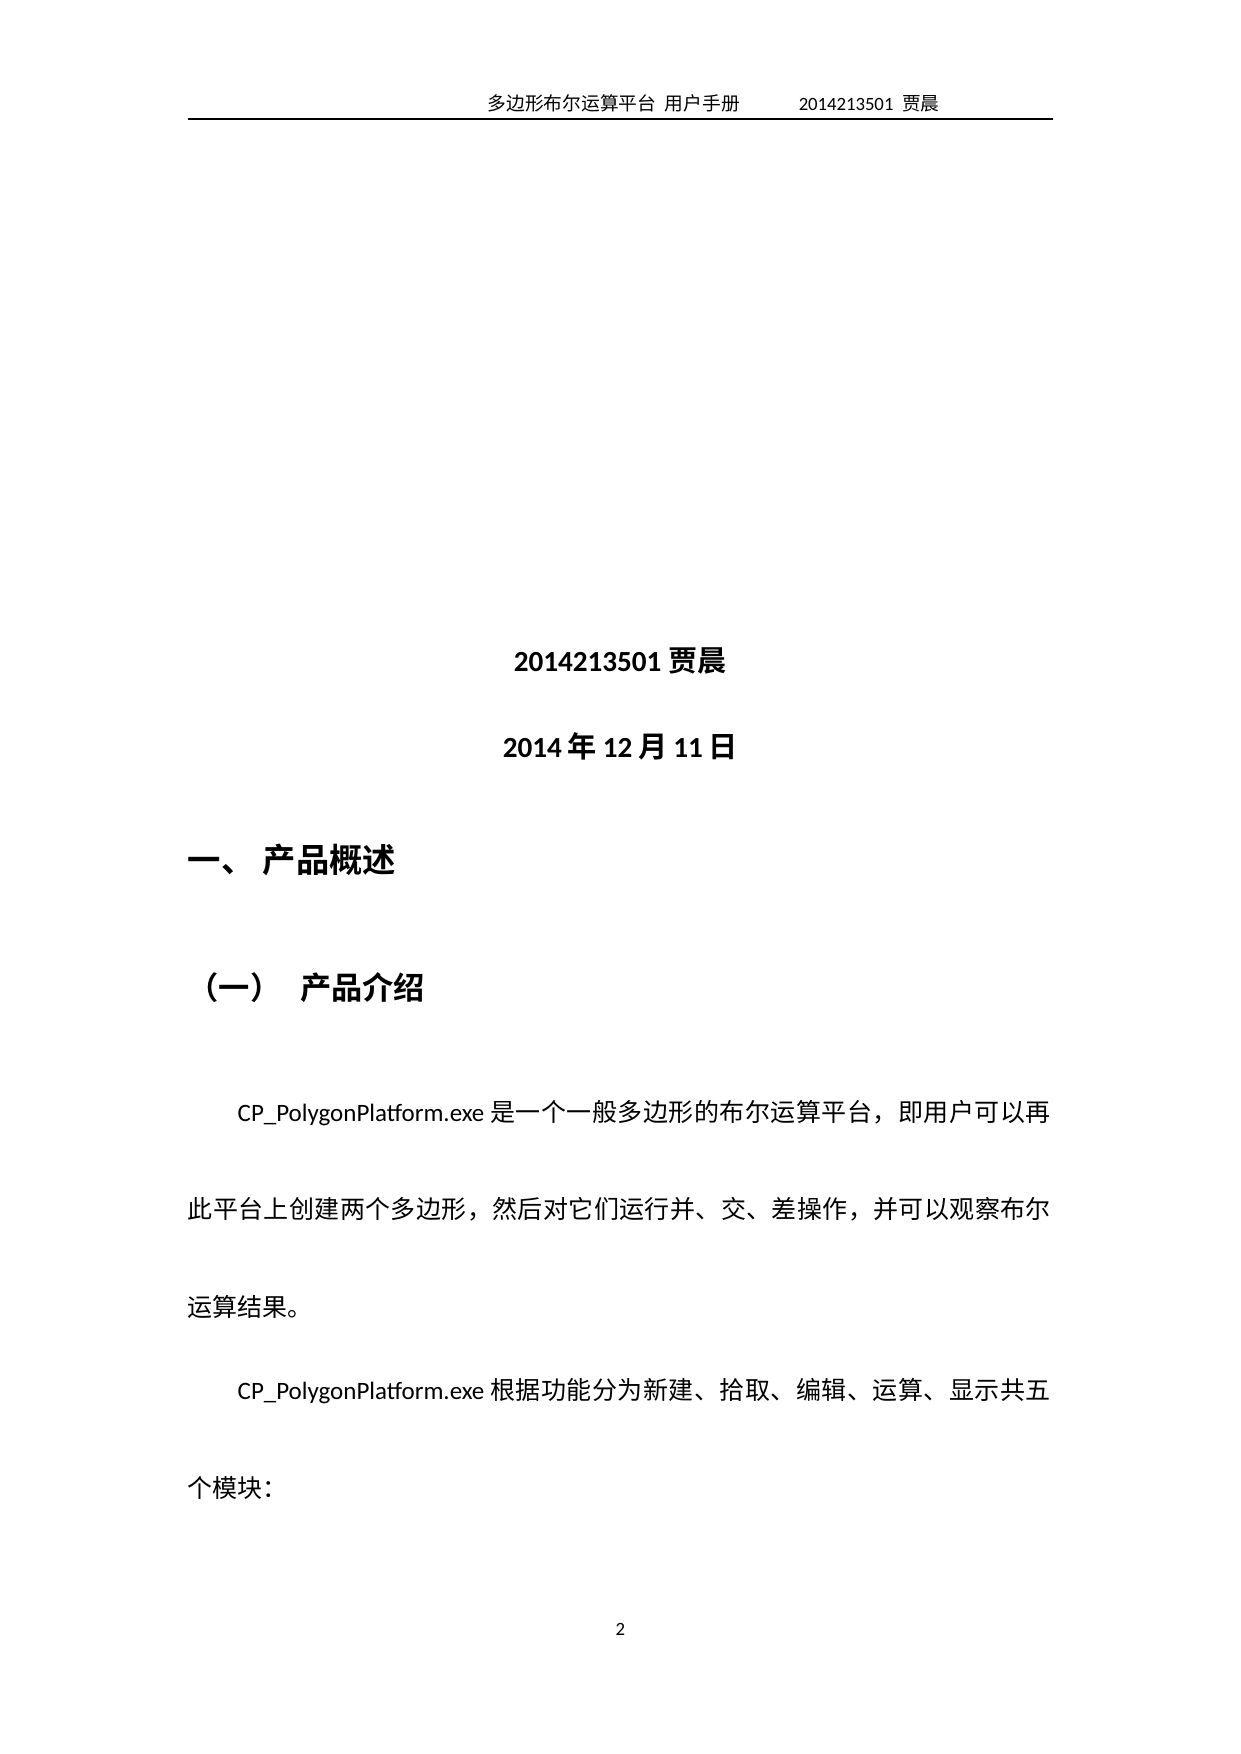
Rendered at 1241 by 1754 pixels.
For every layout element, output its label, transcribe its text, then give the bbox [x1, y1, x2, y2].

text 2014年12月11日 [187, 713, 1053, 778]
text CP_PolygonPlatform.exe是一个一般多边形的布尔运算平台，即用户可以再此平台上创建两个多边形，然后对它们运行并、交、差操作，并可以观察布尔运算结果。 [187, 1078, 1053, 1338]
subtitle 产品介绍 [187, 953, 1053, 1018]
subtitle 产品概述 [187, 826, 1053, 891]
text 2014213501 贾晨 [187, 627, 1053, 692]
text CP_PolygonPlatform.exe根据功能分为新建、拾取、编辑、运算、显示共五个模块： [187, 1356, 1053, 1519]
